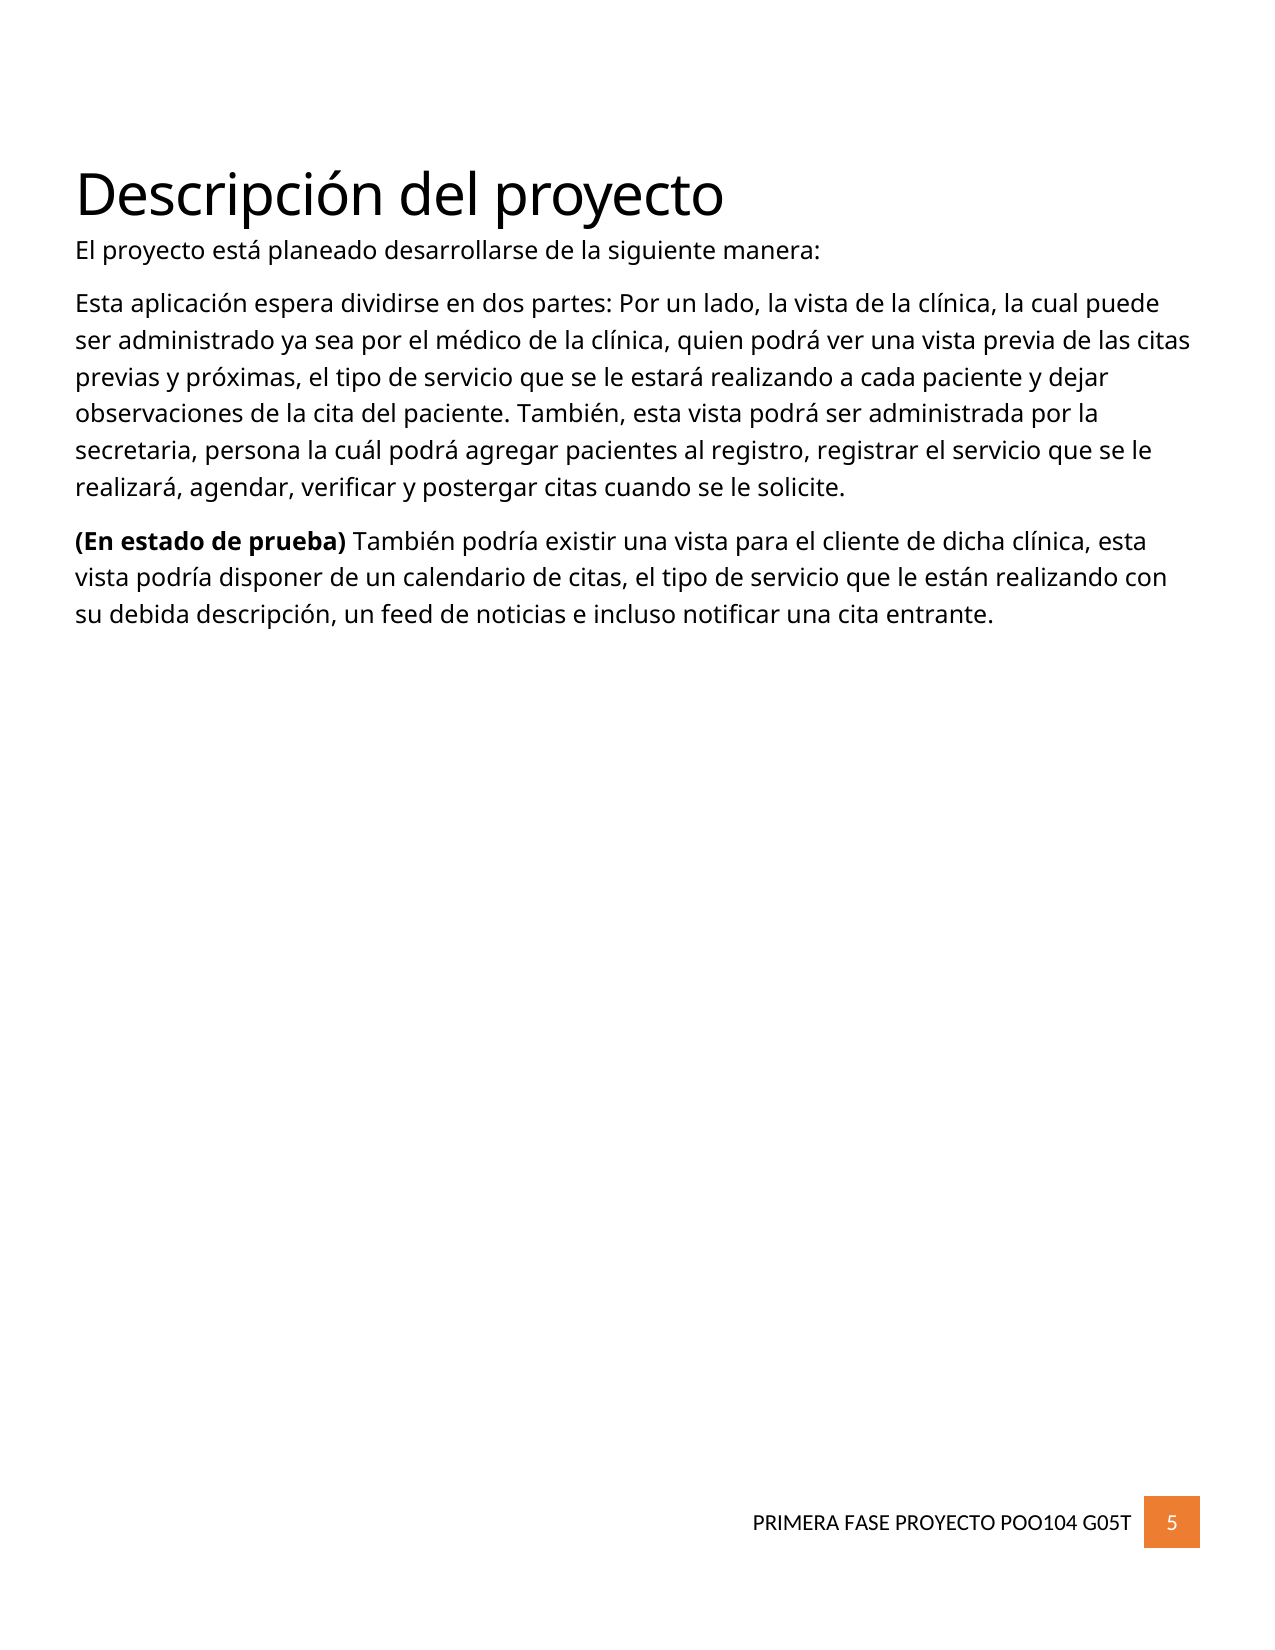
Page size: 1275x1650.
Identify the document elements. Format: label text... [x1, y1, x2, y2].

text (En estado de prueba) También podría existir una vista para el cliente de dicha clínica, esta vista podría disponer de un calendario de citas, el tipo de servicio que le están realizando con su debida descripción, un feed de noticias e incluso notificar una cita entrante. [75, 523, 1200, 631]
text Esta aplicación espera dividirse en dos partes: Por un lado, la vista de la clínica, la cual puede ser administrado ya sea por el médico de la clínica, quien podrá ver una vista previa de las citas previas y próximas, el tipo de servicio que se le estará realizando a cada paciente y dejar observaciones de la cita del paciente. También, esta vista podrá ser administrada por la secretaria, persona la cuál podrá agregar pacientes al registro, registrar el servicio que se le realizará, agendar, verificar y postergar citas cuando se le solicite. [75, 286, 1200, 504]
title Descripción del proyecto [75, 153, 1200, 232]
text El proyecto está planeado desarrollarse de la siguiente manera: [75, 232, 1200, 266]
